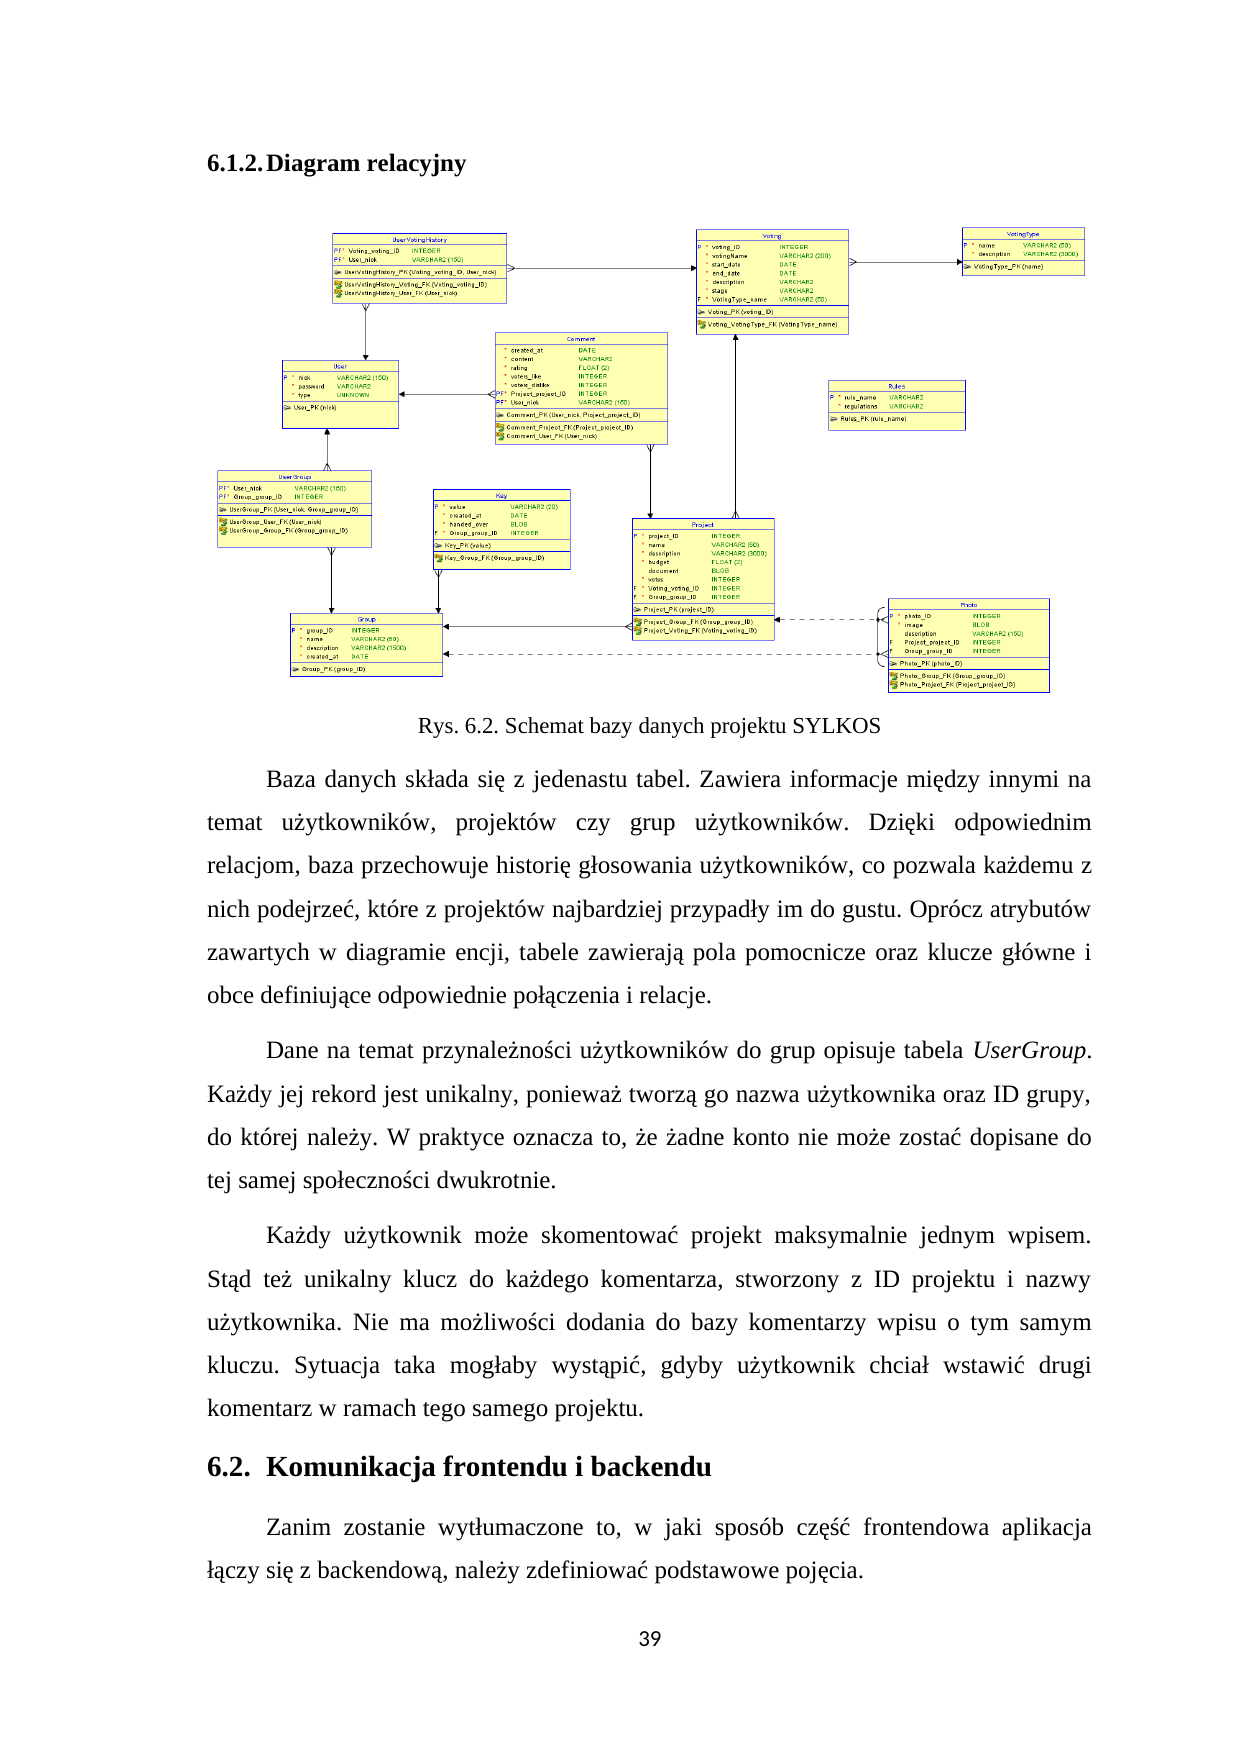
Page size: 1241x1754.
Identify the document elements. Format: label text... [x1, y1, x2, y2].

picture [206, 203, 1093, 700]
text Rys. 6.2. Schemat bazy danych projektu SYLKOS [207, 712, 1092, 739]
text Każdy użytkownik może skomentować projekt maksymalnie jednym wpisem. Stąd też unikalny klucz do każdego komentarza, stworzony z ID projektu i nazwy użytkownika. Nie ma możliwości dodania do bazy komentarzy wpisu o tym samym kluczu. Sytuacja taka mogłaby wystąpić, gdyby użytkownik chciał wstawić drugi komentarz w ramach tego samego projektu. [207, 1221, 1092, 1422]
text Dane na temat przynależności użytkowników do grup opisuje tabela UserGroup. Każdy jej rekord jest unikalny, ponieważ tworzą go nazwa użytkownika oraz ID grupy, do której należy. W praktyce oznacza to, że żadne konto nie może zostać dopisane do tej samej społeczności dwukrotnie. [207, 1036, 1092, 1194]
list Zanim zostanie wytłumaczone to, w jaki sposób część frontendowa aplikacja łączy się z backendową, należy zdefiniować podstawowe pojęcia. [207, 1512, 1092, 1583]
list Diagram relacyjny [207, 148, 1092, 176]
text Baza danych składa się z jedenastu tabel. Zawiera informacje między innymi na temat użytkowników, projektów czy grup użytkowników. Dzięki odpowiednim relacjom, baza przechowuje historię głosowania użytkowników, co pozwala każdemu z nich podejrzeć, które z projektów najbardziej przypadły im do gustu. Oprócz atrybutów zawartych w diagramie encji, tabele zawierają pola pomocnicze oraz klucze główne i obce definiujące odpowiednie połączenia i relacje. [207, 764, 1092, 1009]
list Komunikacja frontendu i backendu [207, 1449, 1092, 1482]
